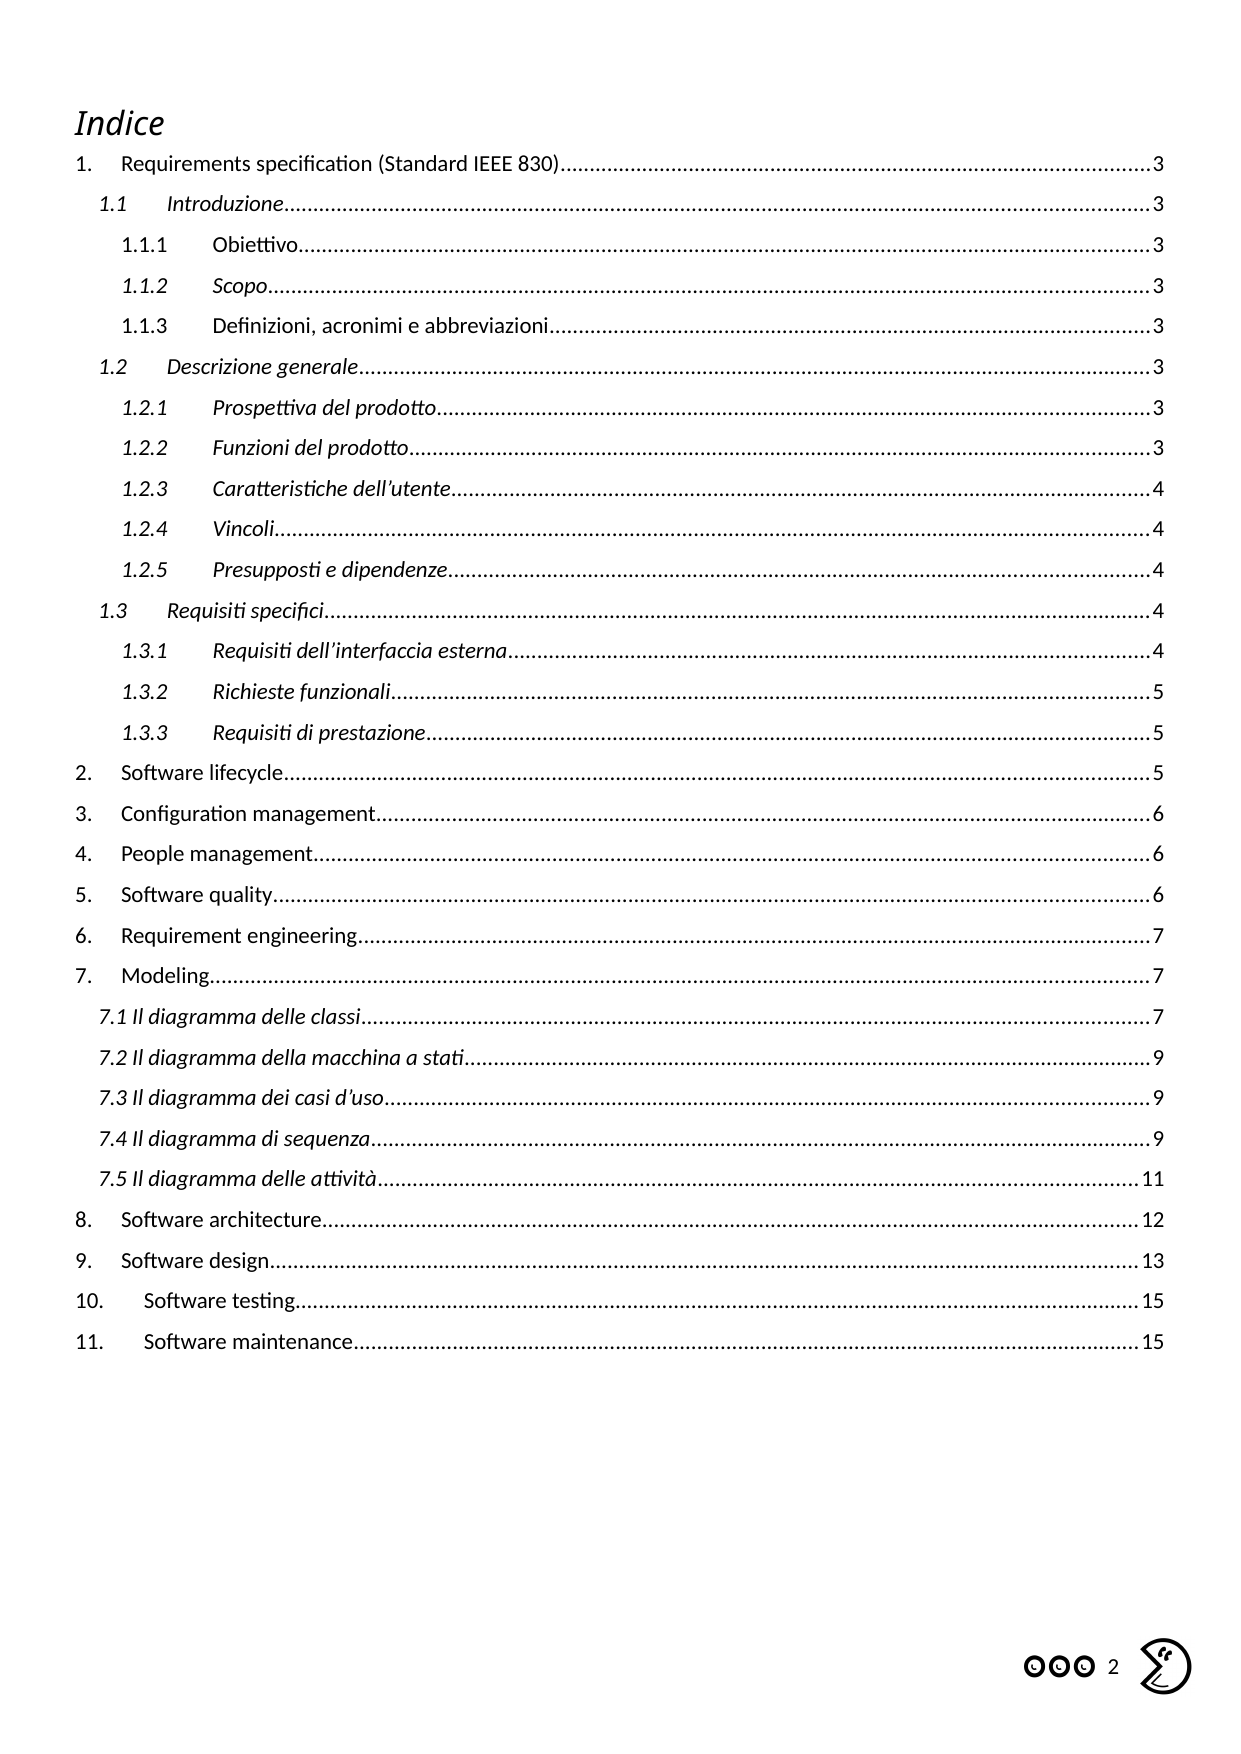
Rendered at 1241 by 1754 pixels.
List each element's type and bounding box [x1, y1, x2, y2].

picture [1136, 1636, 1195, 1697]
picture [1023, 1655, 1096, 1678]
